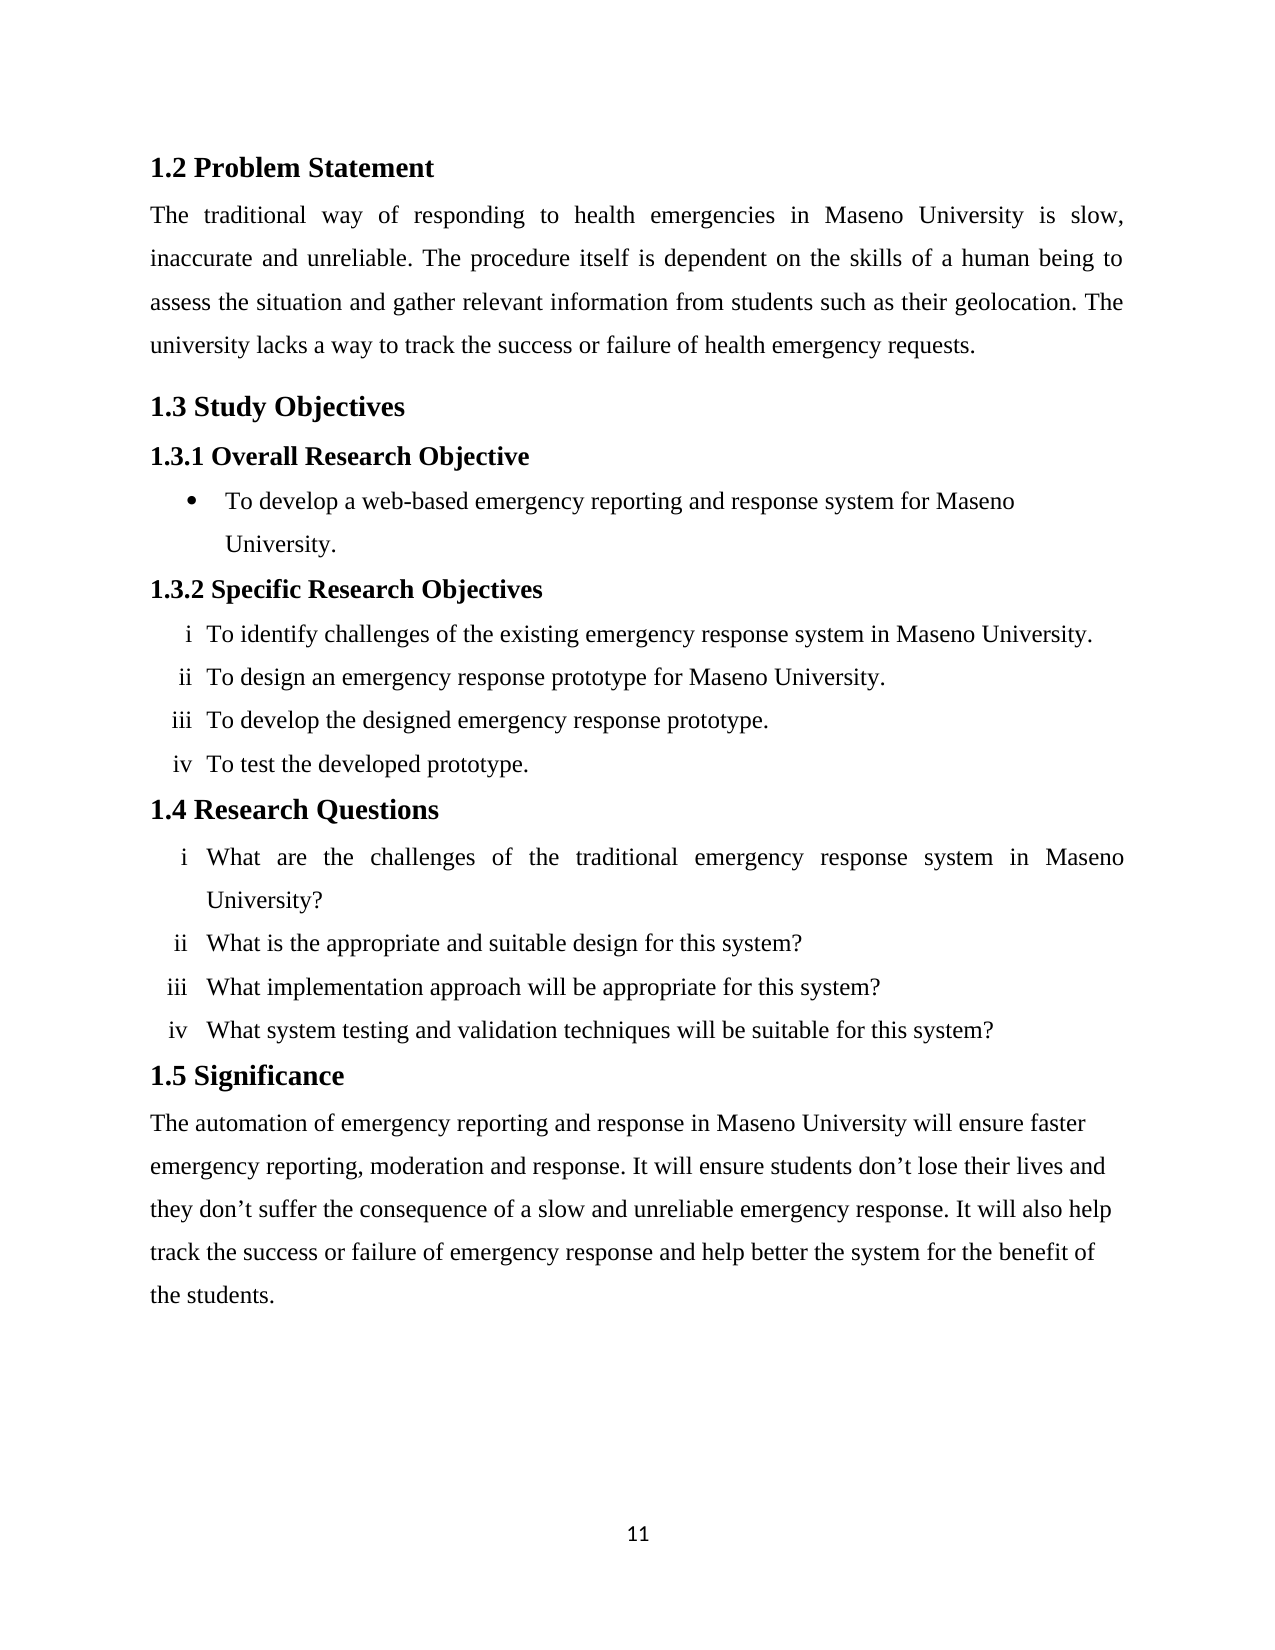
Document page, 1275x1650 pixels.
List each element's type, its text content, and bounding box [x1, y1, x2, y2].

list To develop the designed emergency response prototype. [192, 706, 1125, 734]
list What implementation approach will be appropriate for this system? [187, 972, 1125, 1000]
list What are the challenges of the traditional emergency response system in Maseno University? [187, 842, 1125, 914]
subtitle 1.3.2 Specific Research Objectives [150, 573, 1125, 604]
subtitle 1.3 Study Objectives [150, 389, 1125, 423]
list To design an emergency response prototype for Maseno University. [192, 662, 1125, 691]
list What is the appropriate and suitable design for this system? [187, 928, 1125, 957]
list To test the developed prototype. [192, 749, 1125, 777]
list What system testing and validation techniques will be suitable for this system? [187, 1015, 1125, 1043]
subtitle 1.3.1 Overall Research Objective [150, 440, 1125, 471]
subtitle 1.5 Significance [150, 1058, 1125, 1091]
list To develop a web-based emergency reporting and response system for Maseno University. [187, 486, 1125, 558]
list To identify challenges of the existing emergency response system in Maseno University. [192, 619, 1125, 648]
text The traditional way of responding to health emergencies in Maseno University is slow, inaccurate and unreliable. The procedure itself is dependent on the skills of a human being to assess the situation and gather relevant information from students such as their geolocation. The university lacks a way to track the success or failure of health emergency requests. [150, 200, 1125, 358]
subtitle 1.2 Problem Statement [150, 150, 1125, 183]
subtitle 1.4 Research Questions [150, 792, 1125, 825]
list The automation of emergency reporting and response in Maseno University will ensure faster emergency reporting, moderation and response. It will ensure students don’t lose their lives and they don’t suffer the consequence of a slow and unreliable emergency response. It will also help track the success or failure of emergency response and help better the system for the benefit of the students. [150, 1108, 1125, 1309]
